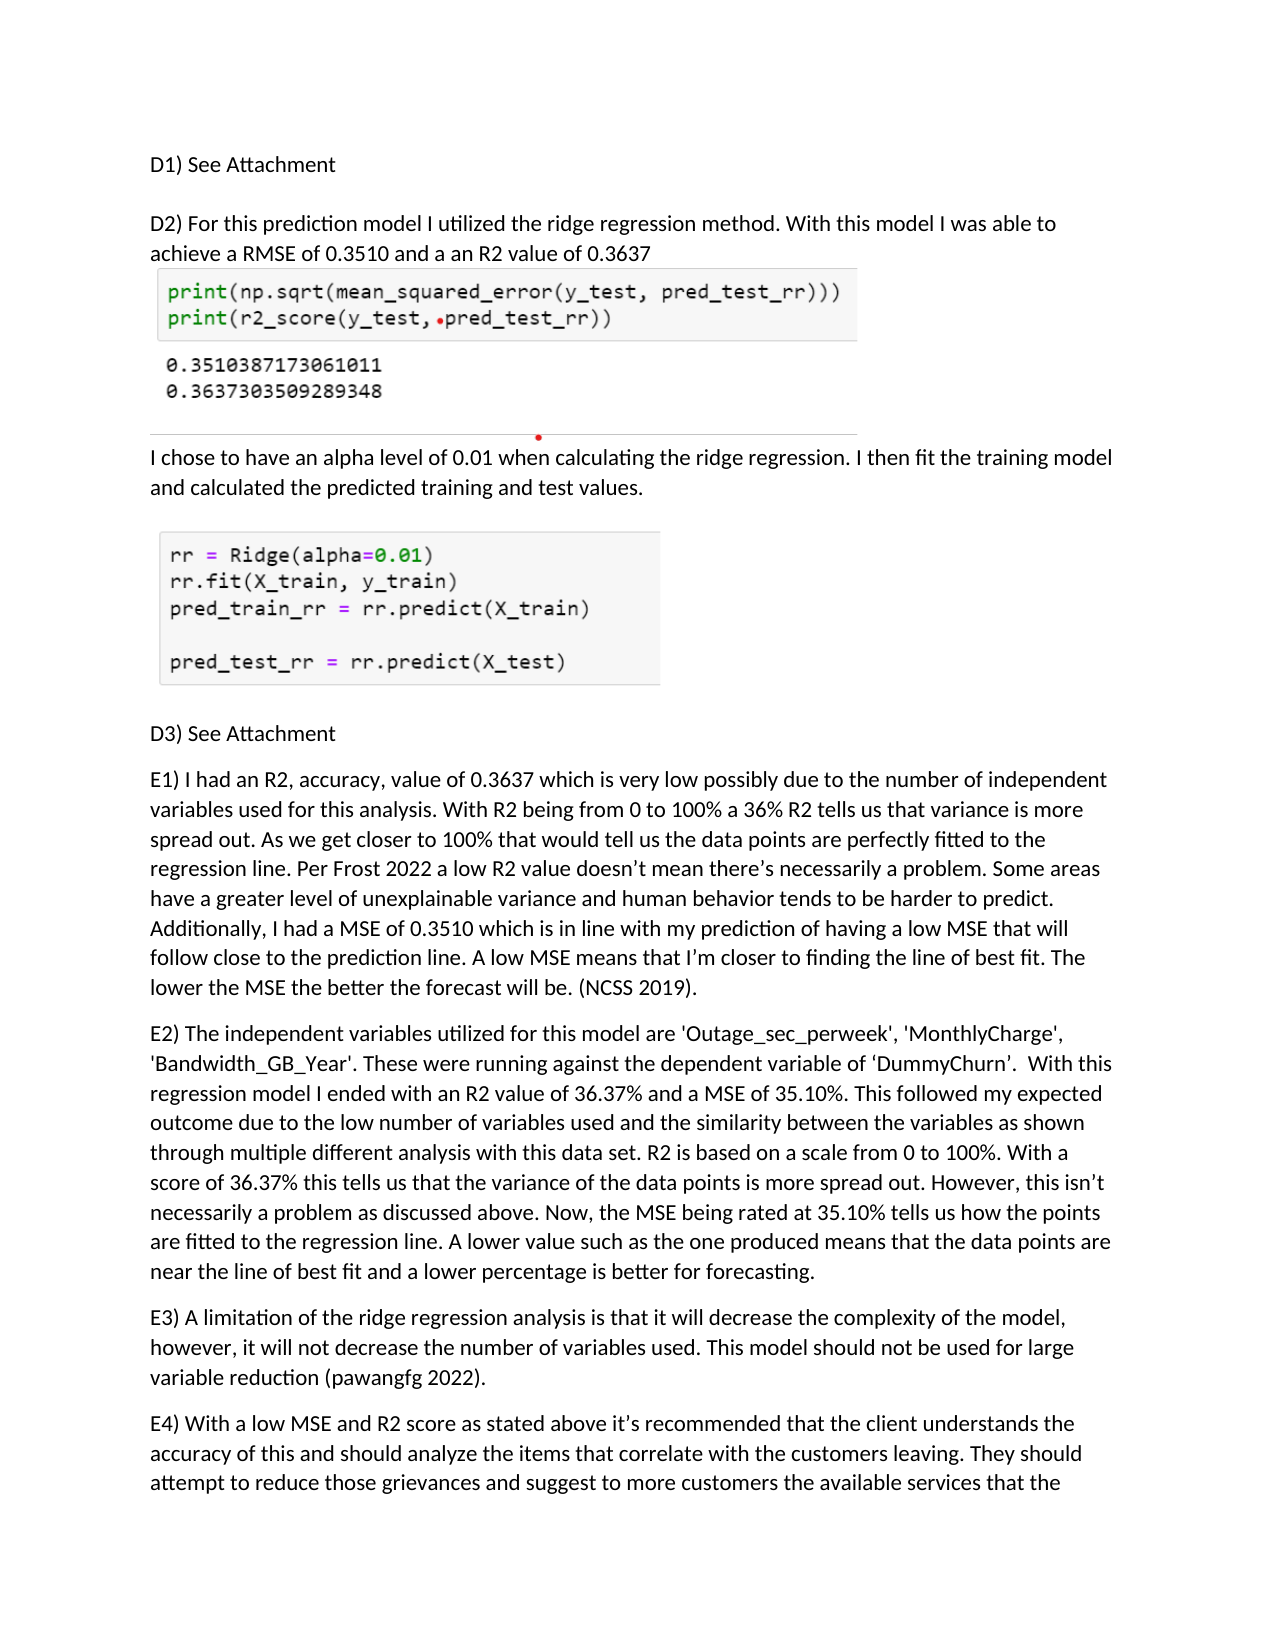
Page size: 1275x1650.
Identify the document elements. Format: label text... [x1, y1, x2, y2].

text D1) See Attachment [150, 150, 1125, 178]
picture [150, 519, 661, 701]
picture [150, 268, 858, 442]
text E3) A limitation of the ridge regression analysis is that it will decrease the complexity of the model, however, it will not decrease the number of variables used. This model should not be used for large variable reduction (pawangfg 2022). [150, 1303, 1125, 1391]
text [150, 1409, 1125, 1496]
text D2) For this prediction model I utilized the ridge regression method. With this model I was able to achieve a RMSE of 0.3510 and a an R2 value of 0.3637 [150, 209, 1125, 267]
text D3) See Attachment [150, 719, 1125, 747]
text I chose to have an alpha level of 0.01 when calculating the ridge regression. I then fit the training model and calculated the predicted training and test values. [150, 443, 1125, 501]
text E2) The independent variables utilized for this model are 'Outage_sec_perweek', 'MonthlyCharge', 'Bandwidth_GB_Year'. These were running against the dependent variable of ‘DummyChurn’. With this regression model I ended with an R2 value of 36.37% and a MSE of 35.10%. This followed my expected outcome due to the low number of variables used and the similarity between the variables as shown through multiple different analysis with this data set. R2 is based on a scale from 0 to 100%. With a score of 36.37% this tells us that the variance of the data points is more spread out. However, this isn’t necessarily a problem as discussed above. Now, the MSE being rated at 35.10% tells us how the points are fitted to the regression line. A lower value such as the one produced means that the data points are near the line of best fit and a lower percentage is better for forecasting. [150, 1019, 1125, 1285]
text E1) I had an R2, accuracy, value of 0.3637 which is very low possibly due to the number of independent variables used for this analysis. With R2 being from 0 to 100% a 36% R2 tells us that variance is more spread out. As we get closer to 100% that would tell us the data points are perfectly fitted to the regression line. Per Frost 2022 a low R2 value doesn’t mean there’s necessarily a problem. Some areas have a greater level of unexplainable variance and human behavior tends to be harder to predict. Additionally, I had a MSE of 0.3510 which is in line with my prediction of having a low MSE that will follow close to the prediction line. A low MSE means that I’m closer to finding the line of best fit. The lower the MSE the better the forecast will be. (NCSS 2019). [150, 765, 1125, 1001]
